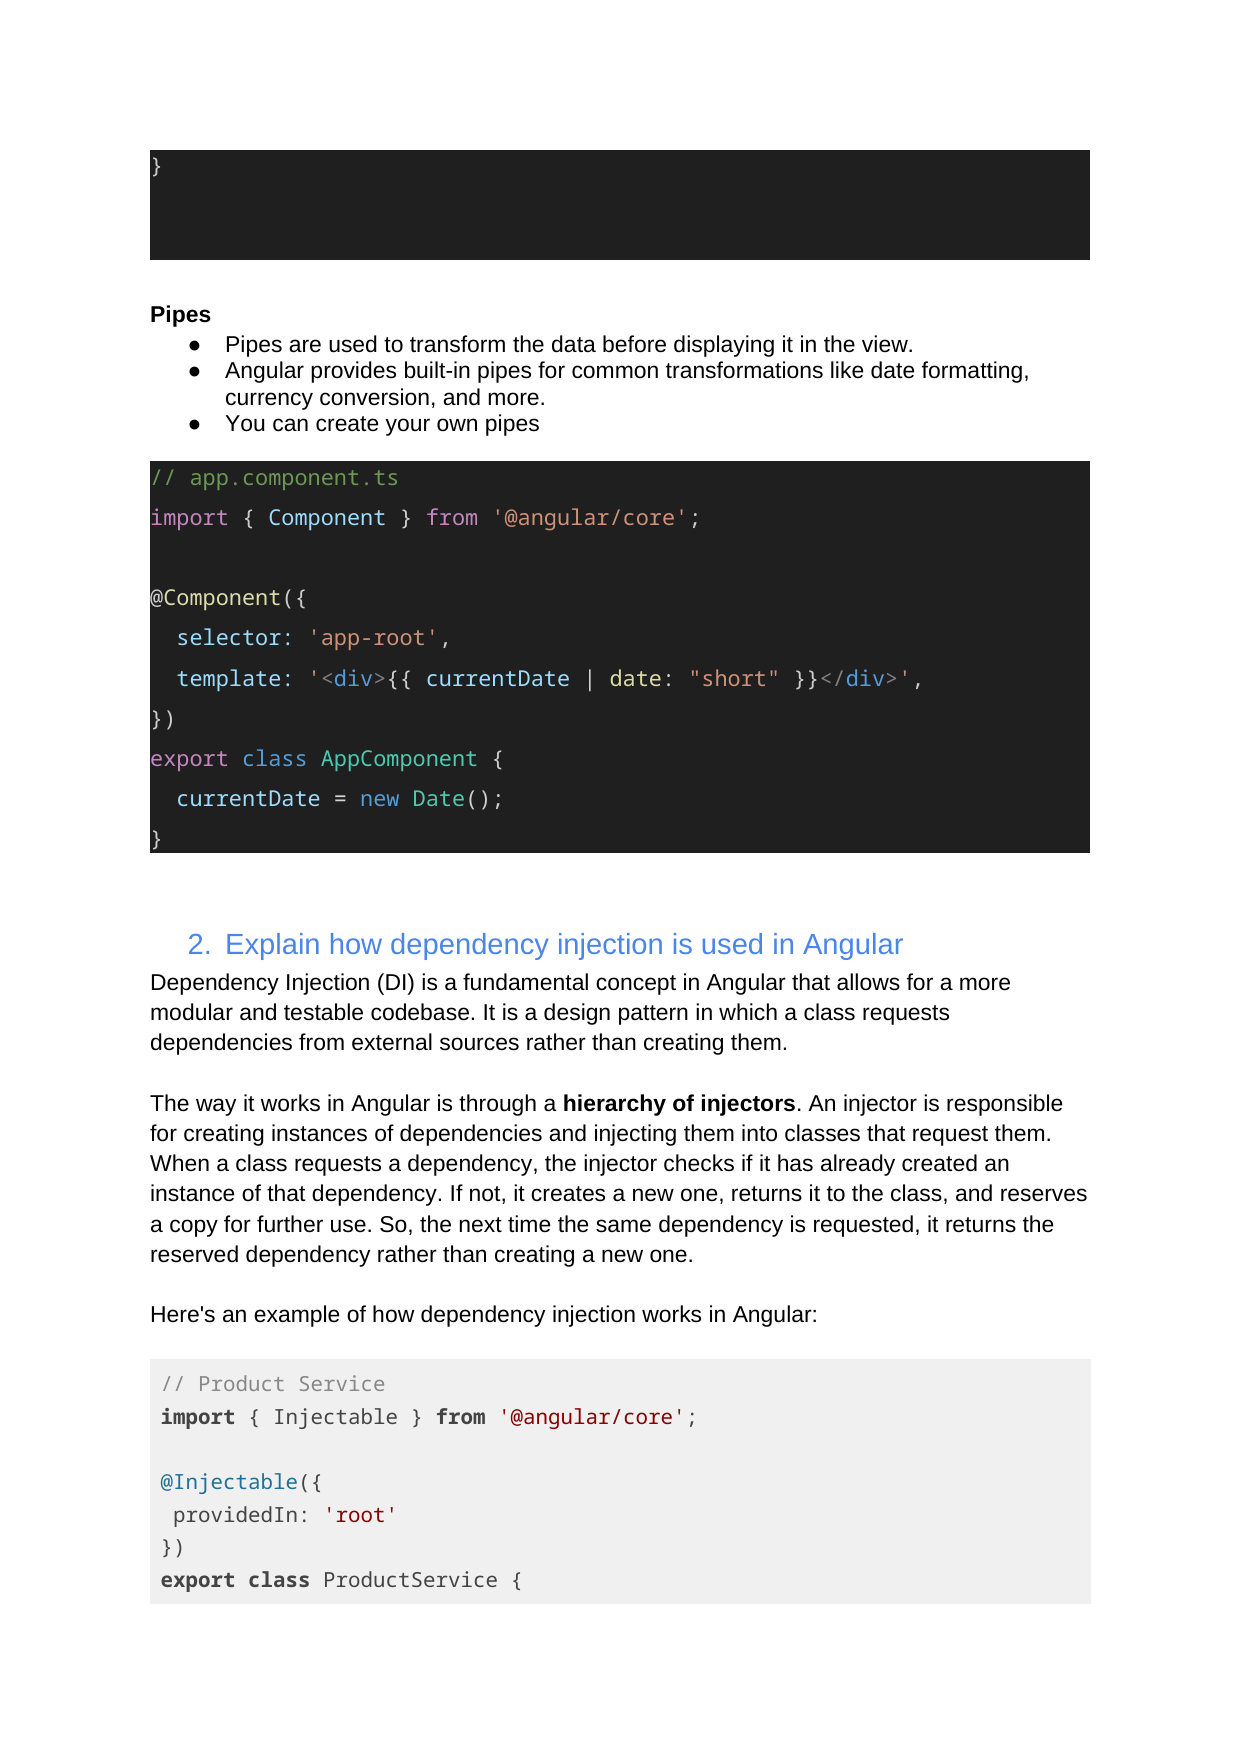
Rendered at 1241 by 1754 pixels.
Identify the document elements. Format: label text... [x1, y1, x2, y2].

text @Component({ [150, 582, 1090, 612]
text } [150, 823, 1090, 853]
text export class AppComponent { [150, 743, 1090, 773]
list You can create your own pipes [187, 410, 1090, 436]
text // app.component.ts [150, 461, 1090, 491]
list Pipes are used to transform the data before displaying it in the view. [187, 331, 1090, 357]
text currentDate = new Date(); [150, 783, 1090, 813]
text Dependency Injection (DI) is a fundamental concept in Angular that allows for a more modular and testable codebase. It is a design pattern in which a class requests dependencies from external sources rather than creating them. [150, 969, 1090, 1056]
text Here's an example of how dependency injection works in Angular: [150, 1301, 1090, 1328]
text template: '<div>{{ currentDate | date: "short" }}</div>', [150, 662, 1090, 692]
text import { Component } from '@angular/core'; [150, 502, 1090, 531]
subtitle Explain how dependency injection is used in Angular [187, 927, 1090, 961]
text }) [150, 703, 1090, 732]
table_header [150, 1359, 1091, 1604]
text selector: 'app-root', [150, 622, 1090, 652]
text } [150, 150, 1090, 180]
text Pipes [150, 301, 1090, 327]
list Angular provides built-in pipes for common transformations like date formatting, currency conversion, and more. [187, 357, 1090, 410]
text The way it works in Angular is through a hierarchy of injectors. An injector is responsible for creating instances of dependencies and injecting them into classes that request them. When a class requests a dependency, the injector checks if it has already created an instance of that dependency. If not, it creates a new one, returns it to the class, and reserves a copy for further use. So, the next time the same dependency is requested, it returns the reserved dependency rather than creating a new one. [150, 1090, 1090, 1267]
